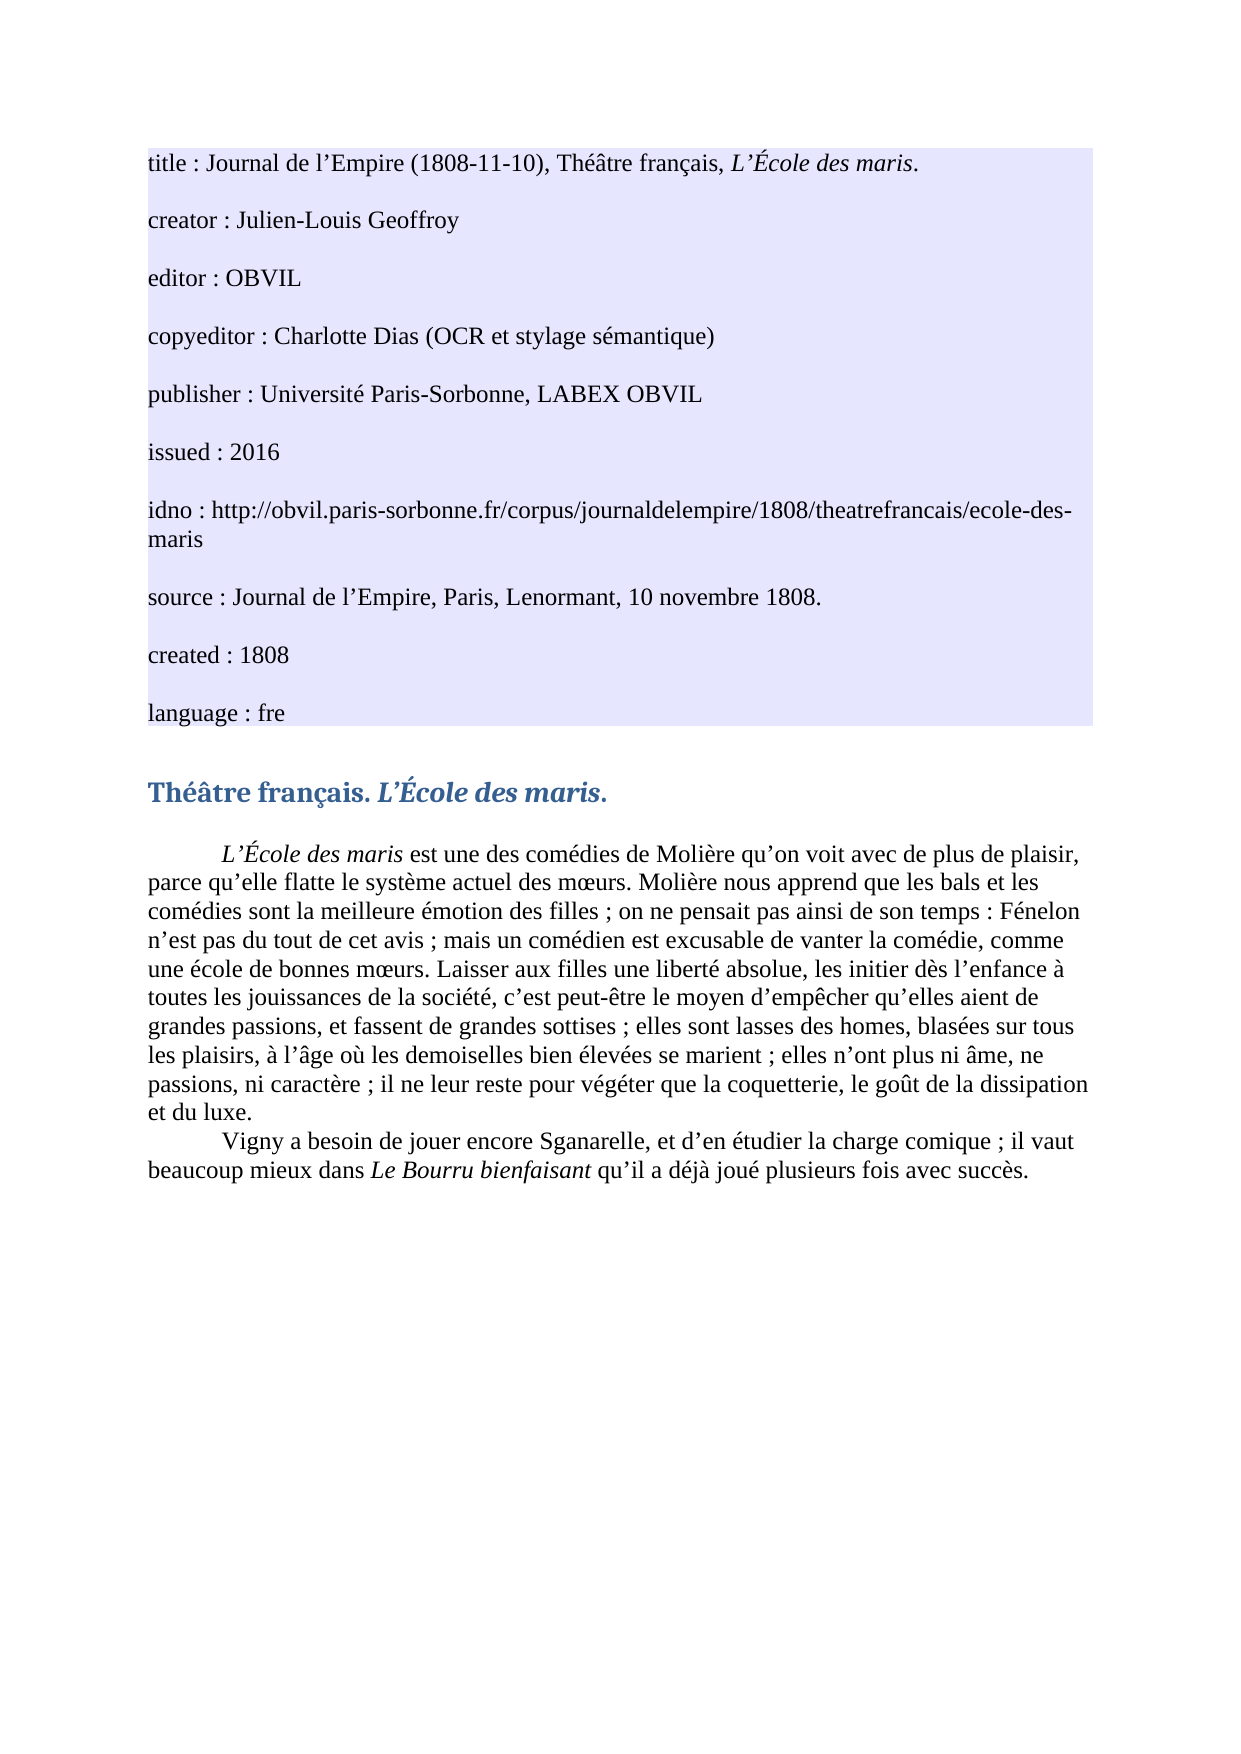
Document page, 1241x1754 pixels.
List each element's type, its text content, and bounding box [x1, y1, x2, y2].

text created : 1808 [148, 640, 1093, 668]
text editor : OBVIL [148, 263, 1093, 292]
text source : Journal de l’Empire, Paris, Lenormant, 10 novembre 1808. [148, 582, 1093, 611]
text publisher : Université Paris-Sorbonne, LABEX OBVIL [148, 379, 1093, 408]
text title : Journal de l’Empire (1808-11-10), Théâtre français, L’École des maris. [148, 148, 1093, 176]
text copyeditor : Charlotte Dias (OCR et stylage sémantique) [148, 321, 1093, 350]
text issued : 2016 [148, 437, 1093, 466]
text Vigny a besoin de jouer encore Sganarelle, et d’en étudier la charge comique ; il vaut beaucoup mieux dans Le Bourru bienfaisant qu’il a déjà joué plusieurs fois avec succès. [148, 1126, 1093, 1184]
text idno : http://obvil.paris-sorbonne.fr/corpus/journaldelempire/1808/theatrefrancais/ecole-des-maris [148, 495, 1093, 553]
subtitle Théâtre français. L’École des maris. [148, 776, 1093, 810]
text creator : Julien-Louis Geoffroy [148, 206, 1093, 234]
text language : fre [148, 698, 1093, 726]
text L’École des maris est une des comédies de Molière qu’on voit avec de plus de plaisir, parce qu’elle flatte le système actuel des mœurs. Molière nous apprend que les bals et les comédies sont la meilleure émotion des filles ; on ne pensait pas ainsi de son temps : Fénelon n’est pas du tout de cet avis ; mais un comédien est excusable de vanter la comédie, comme une école de bonnes mœurs. Laisser aux filles une liberté absolue, les initier dès l’enfance à toutes les jouissances de la société, c’est peut-être le moyen d’empêcher qu’elles aient de grandes passions, et fassent de grandes sottises ; elles sont lasses des homes, blasées sur tous les plaisirs, à l’âge où les demoiselles bien élevées se marient ; elles n’ont plus ni âme, ne passions, ni caractère ; il ne leur reste pour végéter que la coquetterie, le goût de la dissipation et du luxe. [148, 839, 1093, 1126]
